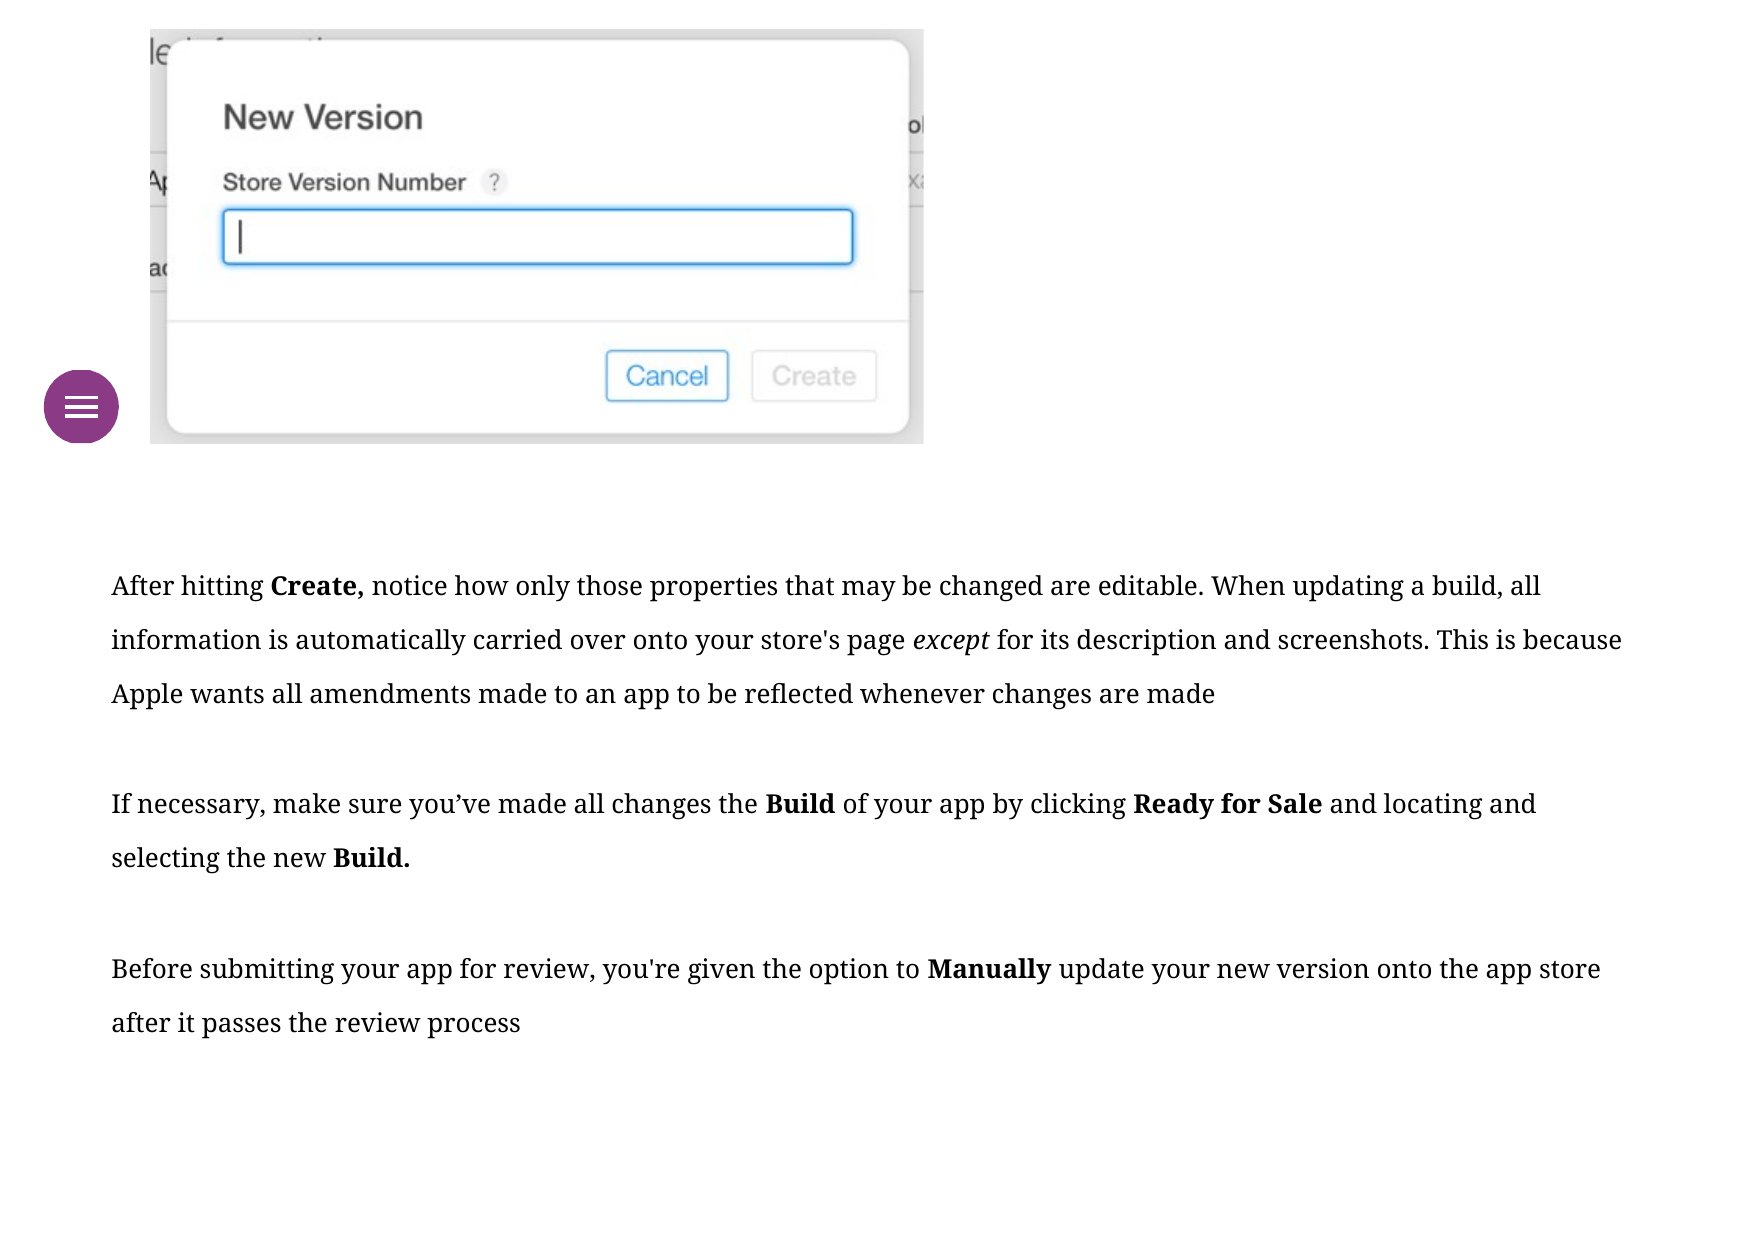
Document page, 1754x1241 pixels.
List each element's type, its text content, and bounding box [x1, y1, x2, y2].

picture [150, 29, 924, 444]
text If necessary, make sure you’ve made all changes the Build of your app by clicking Ready for Sale and locating and selecting the new Build. [111, 786, 1642, 875]
text After hitting Create, notice how only those properties that may be changed are editable. When updating a build, all information is automatically carried over onto your store's page except for its description and screenshots. This is because Apple wants all amendments made to an app to be reflected whenever changes are made [111, 567, 1654, 711]
text Before submitting your app for review, you're given the option to Manually update your new version onto the app store after it passes the review process [111, 951, 1642, 1040]
